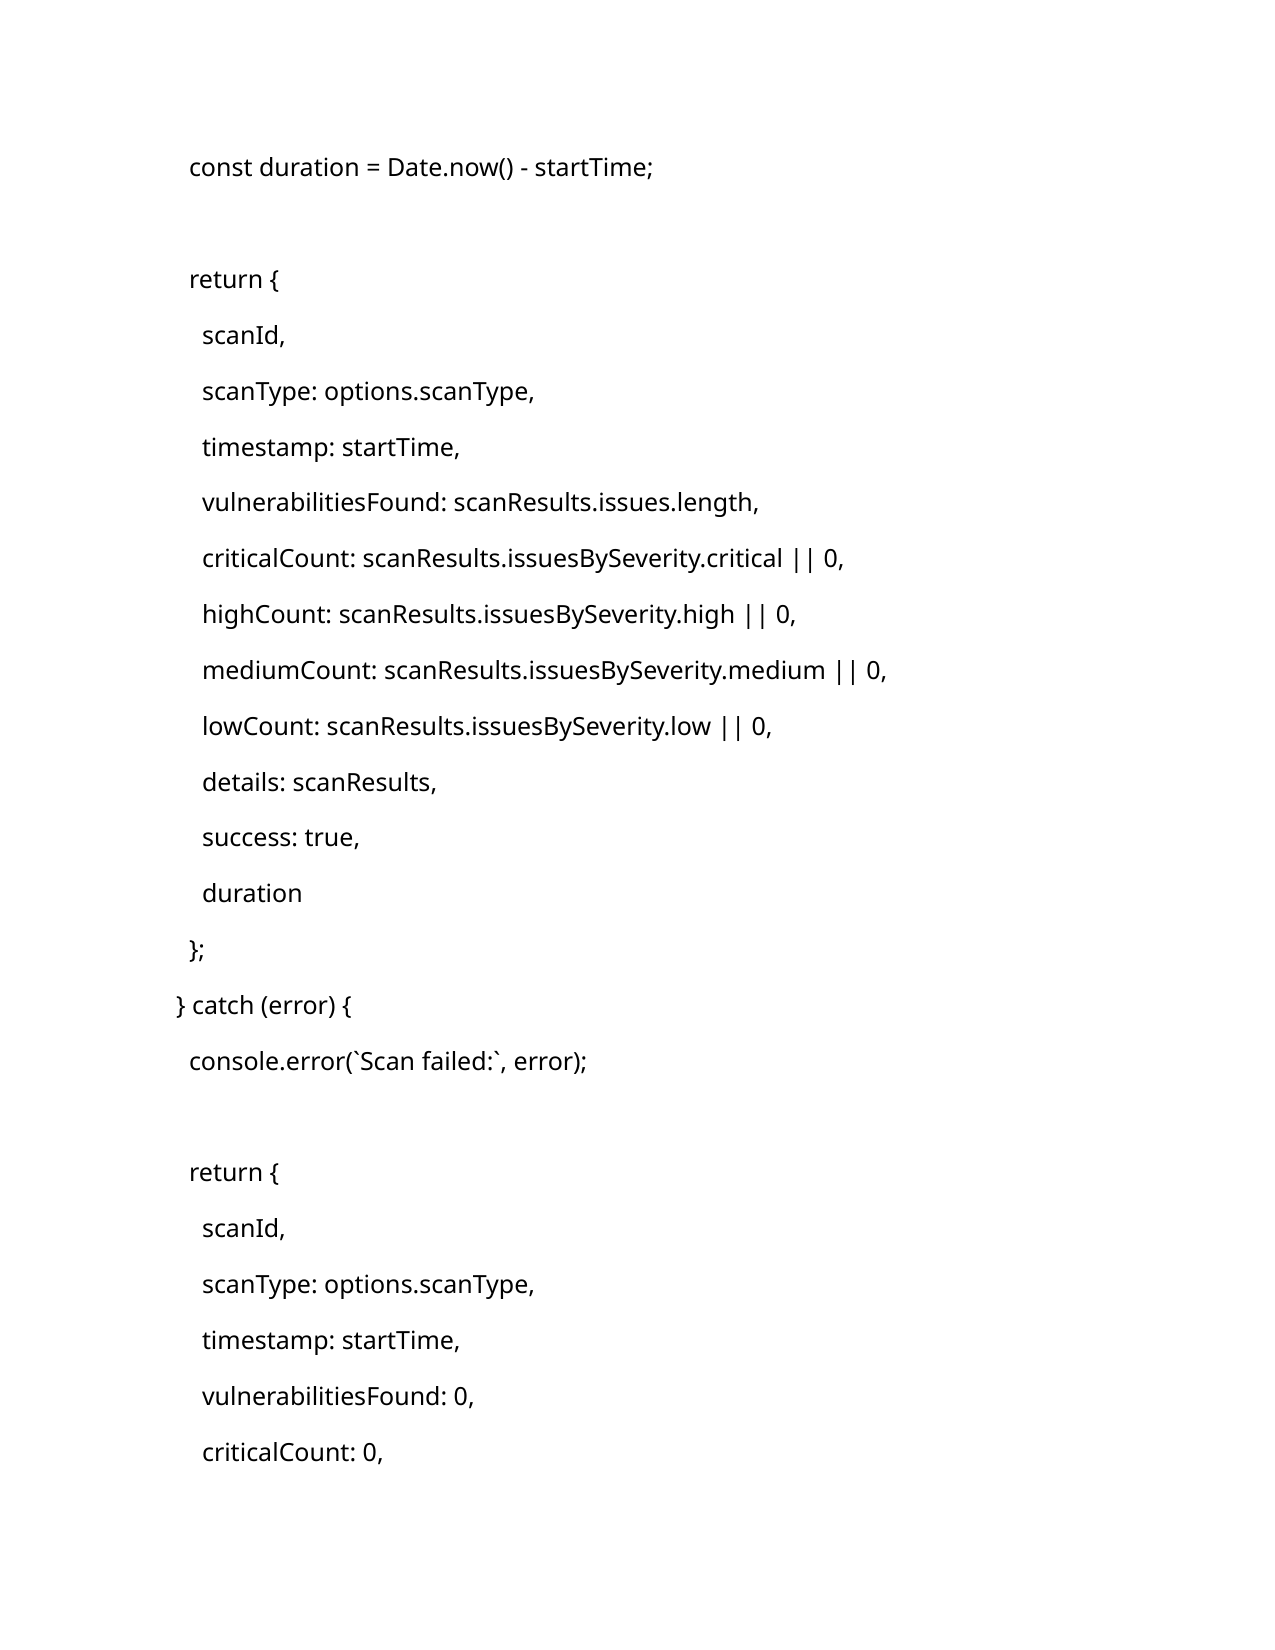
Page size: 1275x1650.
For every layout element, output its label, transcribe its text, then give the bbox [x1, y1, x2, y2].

text return { [150, 1155, 1125, 1189]
text return { [150, 262, 1125, 296]
text vulnerabilitiesFound: scanResults.issues.length, [150, 485, 1125, 519]
text scanType: options.scanType, [150, 1267, 1125, 1301]
text } catch (error) { [150, 987, 1125, 1022]
text timestamp: startTime, [150, 429, 1125, 463]
text scanType: options.scanType, [150, 373, 1125, 407]
text scanId, [150, 1211, 1125, 1245]
text highCount: scanResults.issuesBySeverity.high || 0, [150, 597, 1125, 631]
text criticalCount: scanResults.issuesBySeverity.critical || 0, [150, 541, 1125, 575]
text vulnerabilitiesFound: 0, [150, 1378, 1125, 1412]
text console.error(`Scan failed:`, error); [150, 1043, 1125, 1077]
text duration [150, 876, 1125, 910]
text scanId, [150, 317, 1125, 352]
text criticalCount: 0, [150, 1434, 1125, 1468]
text const duration = Date.now() - startTime; [150, 150, 1125, 184]
text details: scanResults, [150, 764, 1125, 798]
text }; [150, 932, 1125, 966]
text timestamp: startTime, [150, 1322, 1125, 1357]
text mediumCount: scanResults.issuesBySeverity.medium || 0, [150, 652, 1125, 687]
text success: true, [150, 820, 1125, 854]
text lowCount: scanResults.issuesBySeverity.low || 0, [150, 708, 1125, 742]
